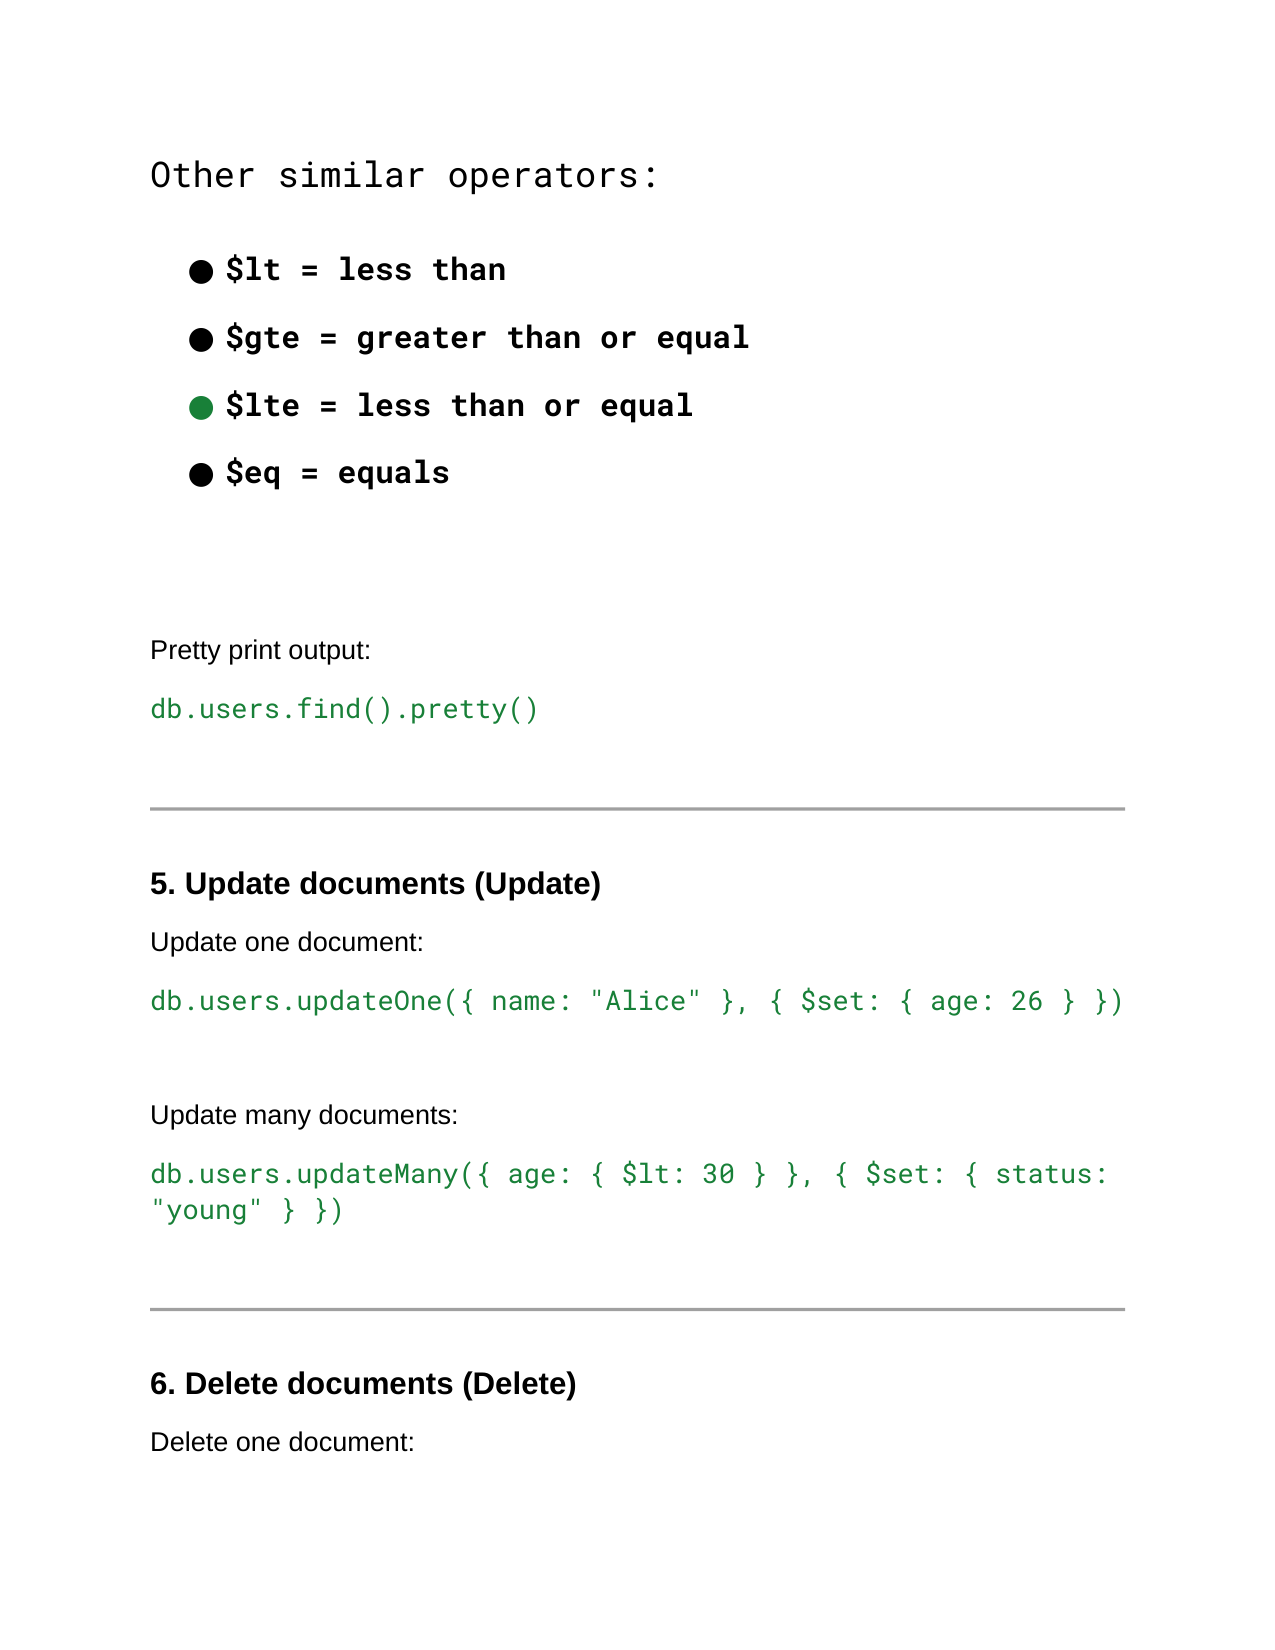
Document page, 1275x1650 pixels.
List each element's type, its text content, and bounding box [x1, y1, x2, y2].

text Pretty print output: [150, 634, 1125, 665]
list $gte = greater than or equal [187, 316, 1125, 383]
text db.users.updateOne({ name: "Alice" }, { $set: { age: 26 } }) [150, 982, 1125, 1018]
subtitle 6. Delete documents (Delete) [150, 1365, 1125, 1401]
text Other similar operators: [150, 150, 1125, 223]
list $lte = less than or equal [187, 383, 1125, 451]
list $lt = less than [187, 248, 1125, 316]
text db.users.find().pretty() [150, 690, 1125, 726]
text Update one document: [150, 926, 1125, 957]
text Delete one document: [150, 1426, 1125, 1457]
text Update many documents: [150, 1099, 1125, 1130]
list $eq = equals [187, 451, 1125, 492]
subtitle 5. Update documents (Update) [150, 865, 1125, 901]
text db.users.updateMany({ age: { $lt: 30 } }, { $set: { status: "young" } }) [150, 1155, 1125, 1227]
